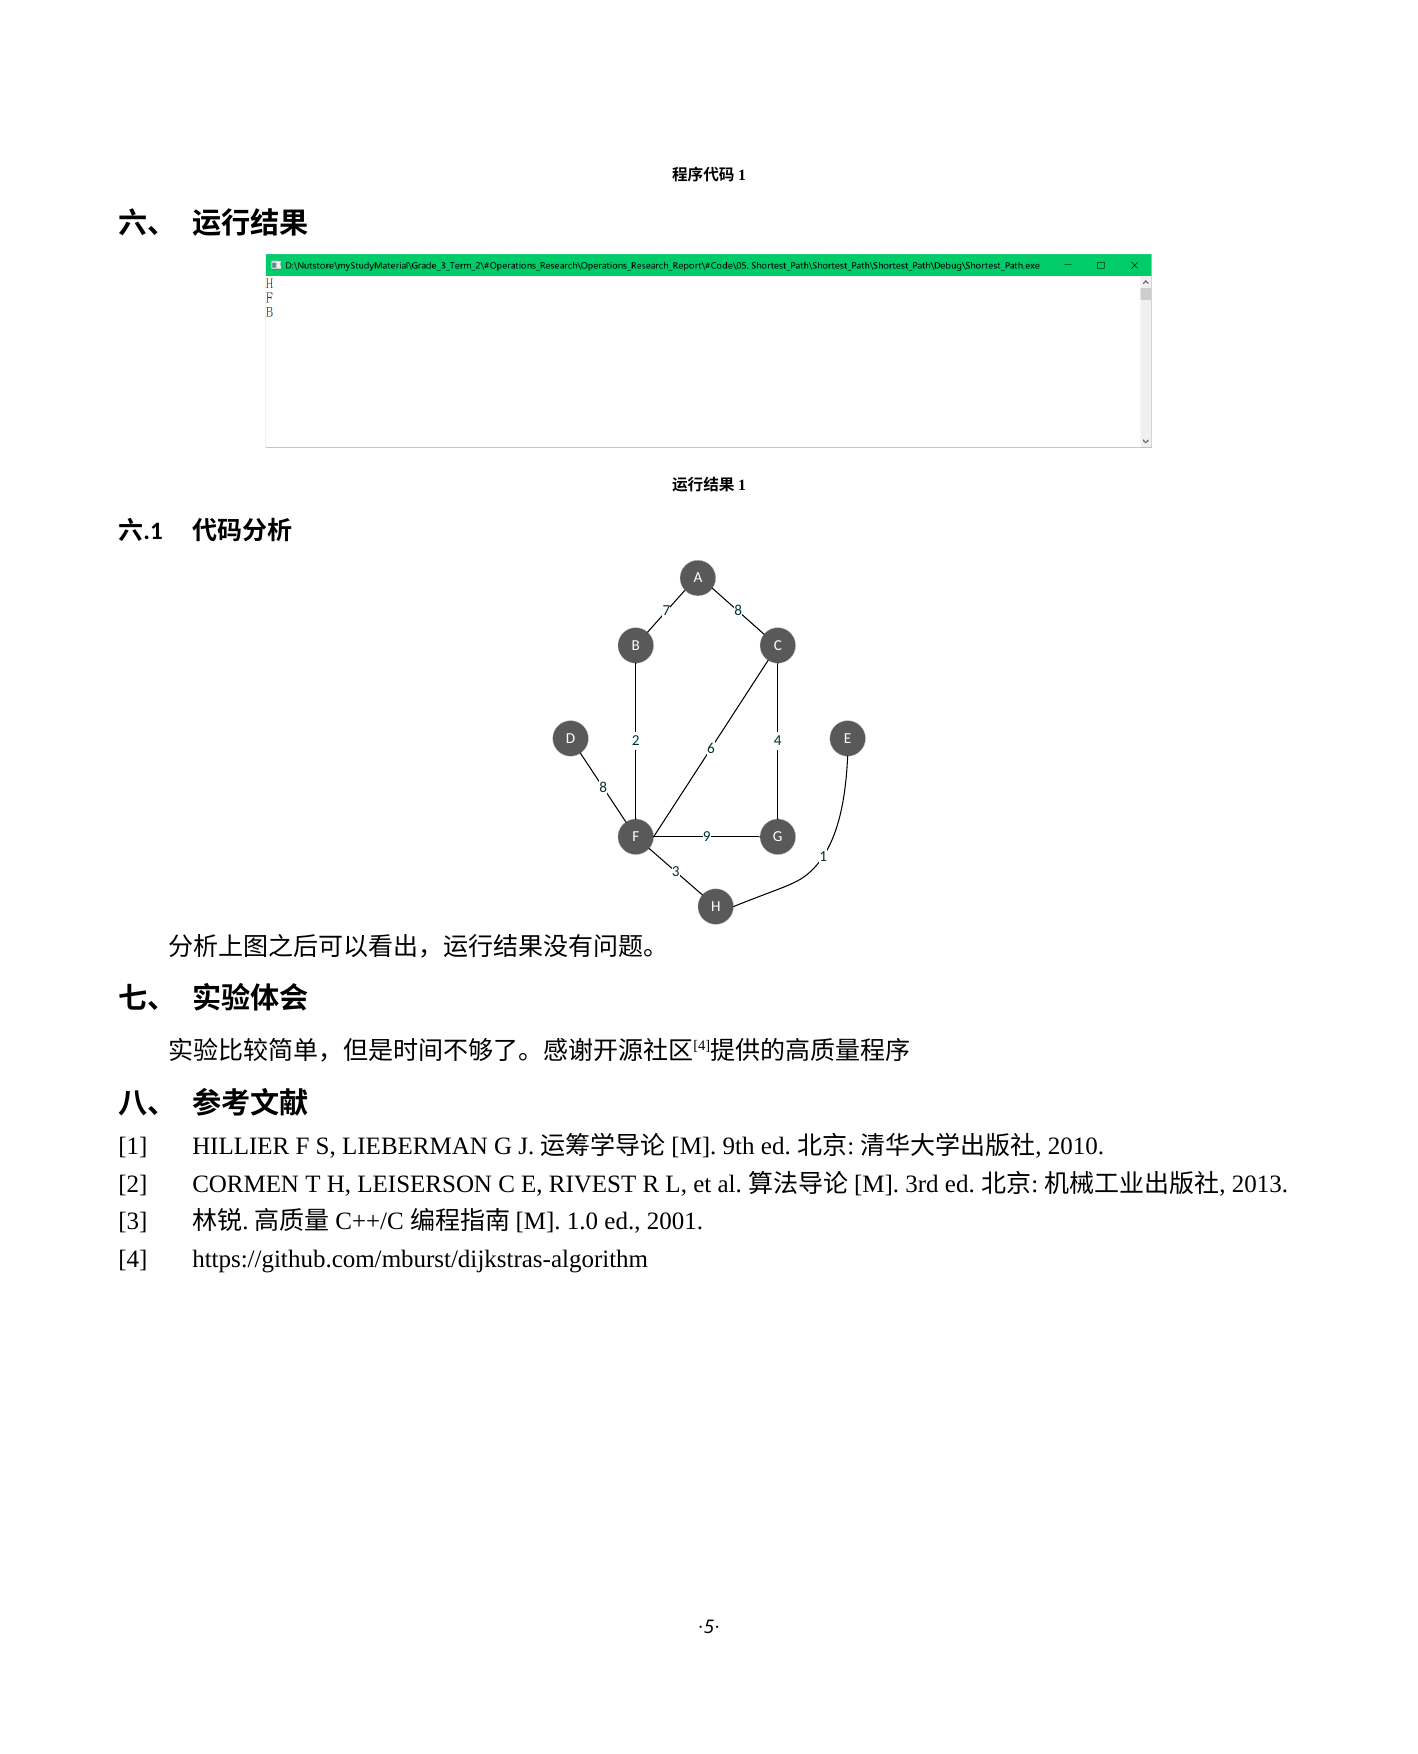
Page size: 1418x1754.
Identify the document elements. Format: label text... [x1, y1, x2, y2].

text [4] https://github.com/mburst/dijkstras-algorithm [118, 1247, 1299, 1272]
text 实验比较简单，但是时间不够了。感谢开源社区[4]提供的高质量程序 [118, 1030, 1299, 1067]
text 运行结果 1 [118, 460, 1299, 498]
subtitle 实验体会 [118, 975, 1299, 1017]
text 分析上图之后可以看出，运行结果没有问题。 [118, 925, 1299, 962]
text 程序代码 1 [118, 150, 1299, 187]
text [2] CORMEN T H, LEISERSON C E, RIVEST R L, et al. 算法导论 [M]. 3rd ed. 北京: 机械工业出版社, 2013. [118, 1172, 1299, 1197]
subtitle 代码分析 [118, 510, 1299, 546]
picture [265, 254, 1152, 448]
subtitle 运行结果 [118, 200, 1299, 242]
text [3] 林锐. 高质量 C++/C 编程指南 [M]. 1.0 ed., 2001. [118, 1209, 1299, 1234]
subtitle 参考文献 [118, 1080, 1299, 1122]
text [1] HILLIER F S, LIEBERMAN G J. 运筹学导论 [M]. 9th ed. 北京: 清华大学出版社, 2010. [118, 1134, 1299, 1159]
